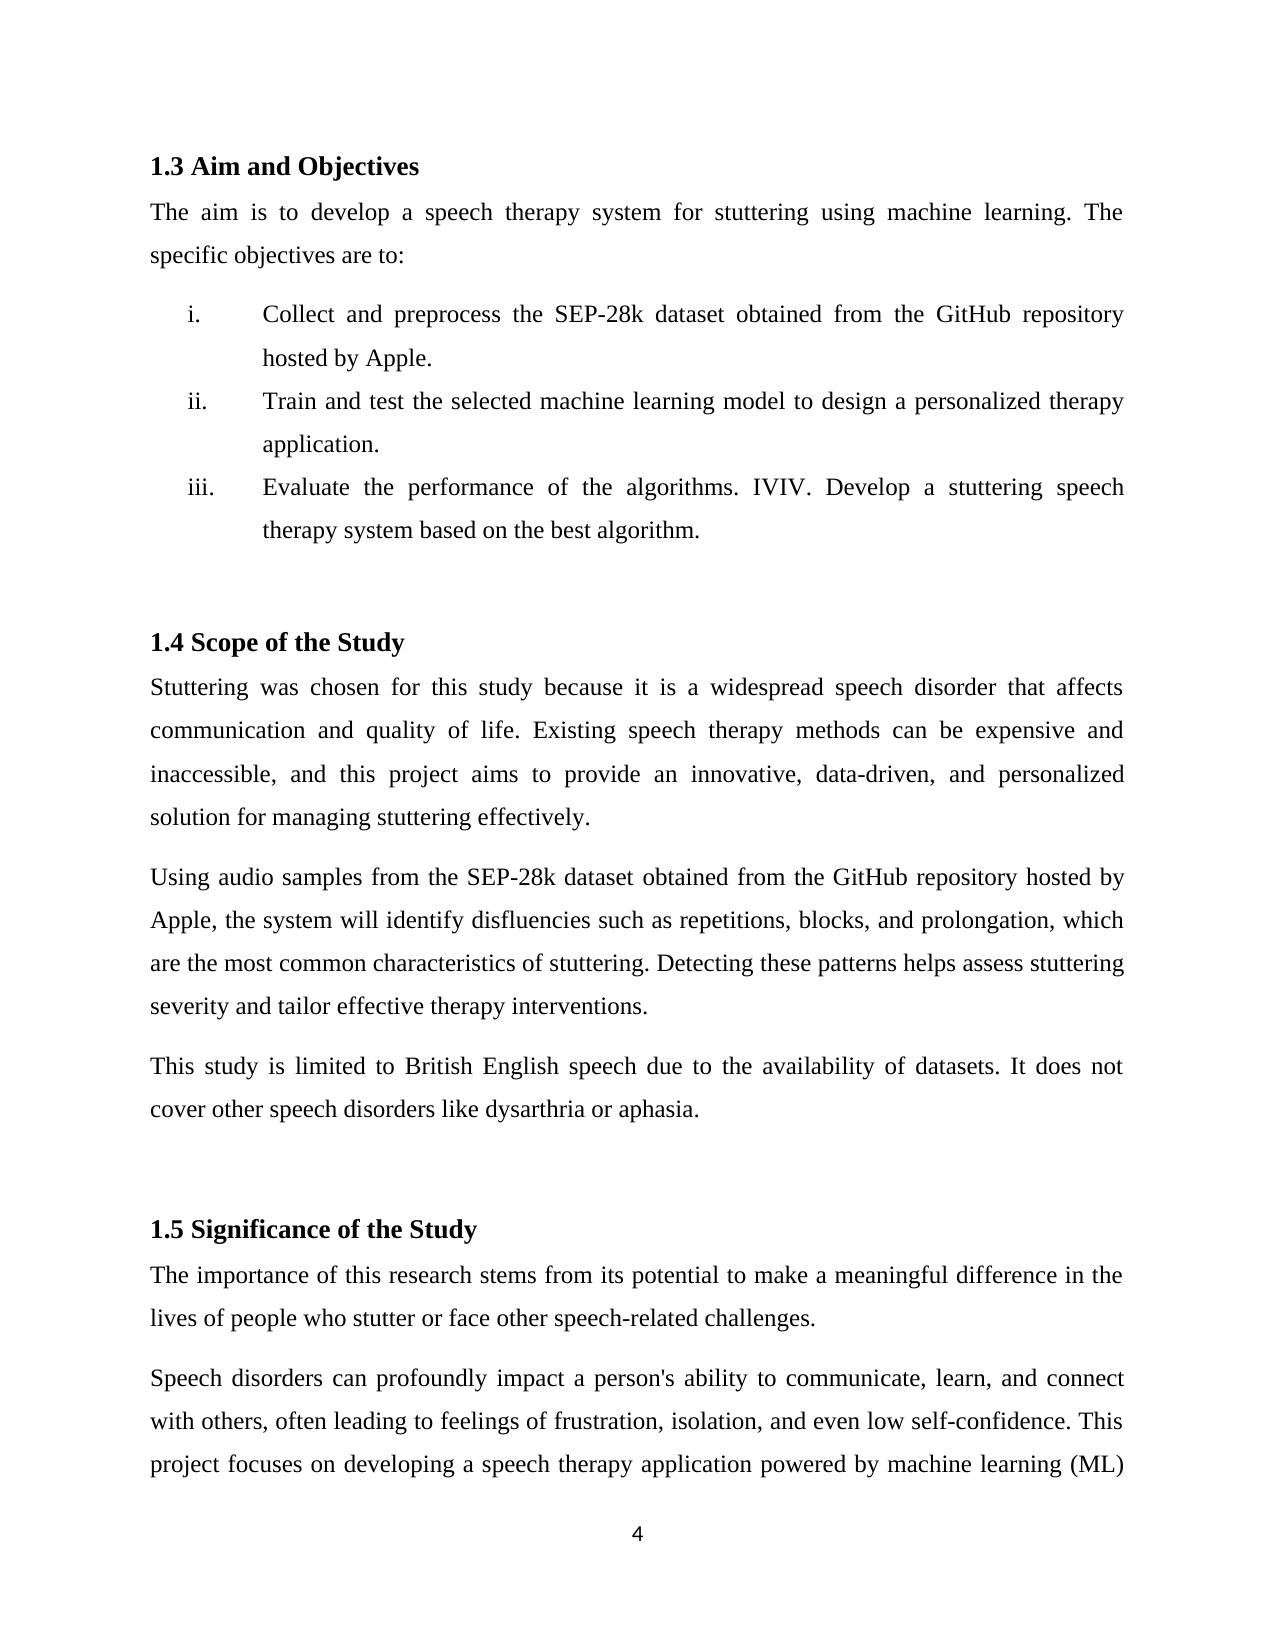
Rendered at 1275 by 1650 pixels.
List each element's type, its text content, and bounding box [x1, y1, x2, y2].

subtitle 1.5 Significance of the Study [150, 1213, 1125, 1245]
text The importance of this research stems from its potential to make a meaningful difference in the lives of people who stutter or face other speech-related challenges. [150, 1260, 1125, 1332]
list Collect and preprocess the SEP-28k dataset obtained from the GitHub repository hosted by Apple. [187, 299, 1125, 371]
subtitle 1.3 Aim and Objectives [150, 150, 1125, 181]
text The aim is to develop a speech therapy system for stuttering using machine learning. The specific objectives are to: [150, 197, 1125, 268]
text Stuttering was chosen for this study because it is a widespread speech disorder that affects communication and quality of life. Existing speech therapy methods can be expensive and inaccessible, and this project aims to provide an innovative, data-driven, and personalized solution for managing stuttering effectively. [150, 672, 1125, 831]
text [150, 1363, 1125, 1478]
text Using audio samples from the SEP-28k dataset obtained from the GitHub repository hosted by Apple, the system will identify disfluencies such as repetitions, blocks, and prolongation, which are the most common characteristics of stuttering. Detecting these patterns helps assess stuttering severity and tailor effective therapy interventions. [150, 862, 1125, 1020]
subtitle 1.4 Scope of the Study [150, 626, 1125, 657]
list Train and test the selected machine learning model to design a personalized therapy application. [187, 386, 1125, 458]
list Evaluate the performance of the algorithms. IVIV. Develop a stuttering speech therapy system based on the best algorithm. [187, 472, 1125, 544]
text This study is limited to British English speech due to the availability of datasets. It does not cover other speech disorders like dysarthria or aphasia. [150, 1051, 1125, 1123]
